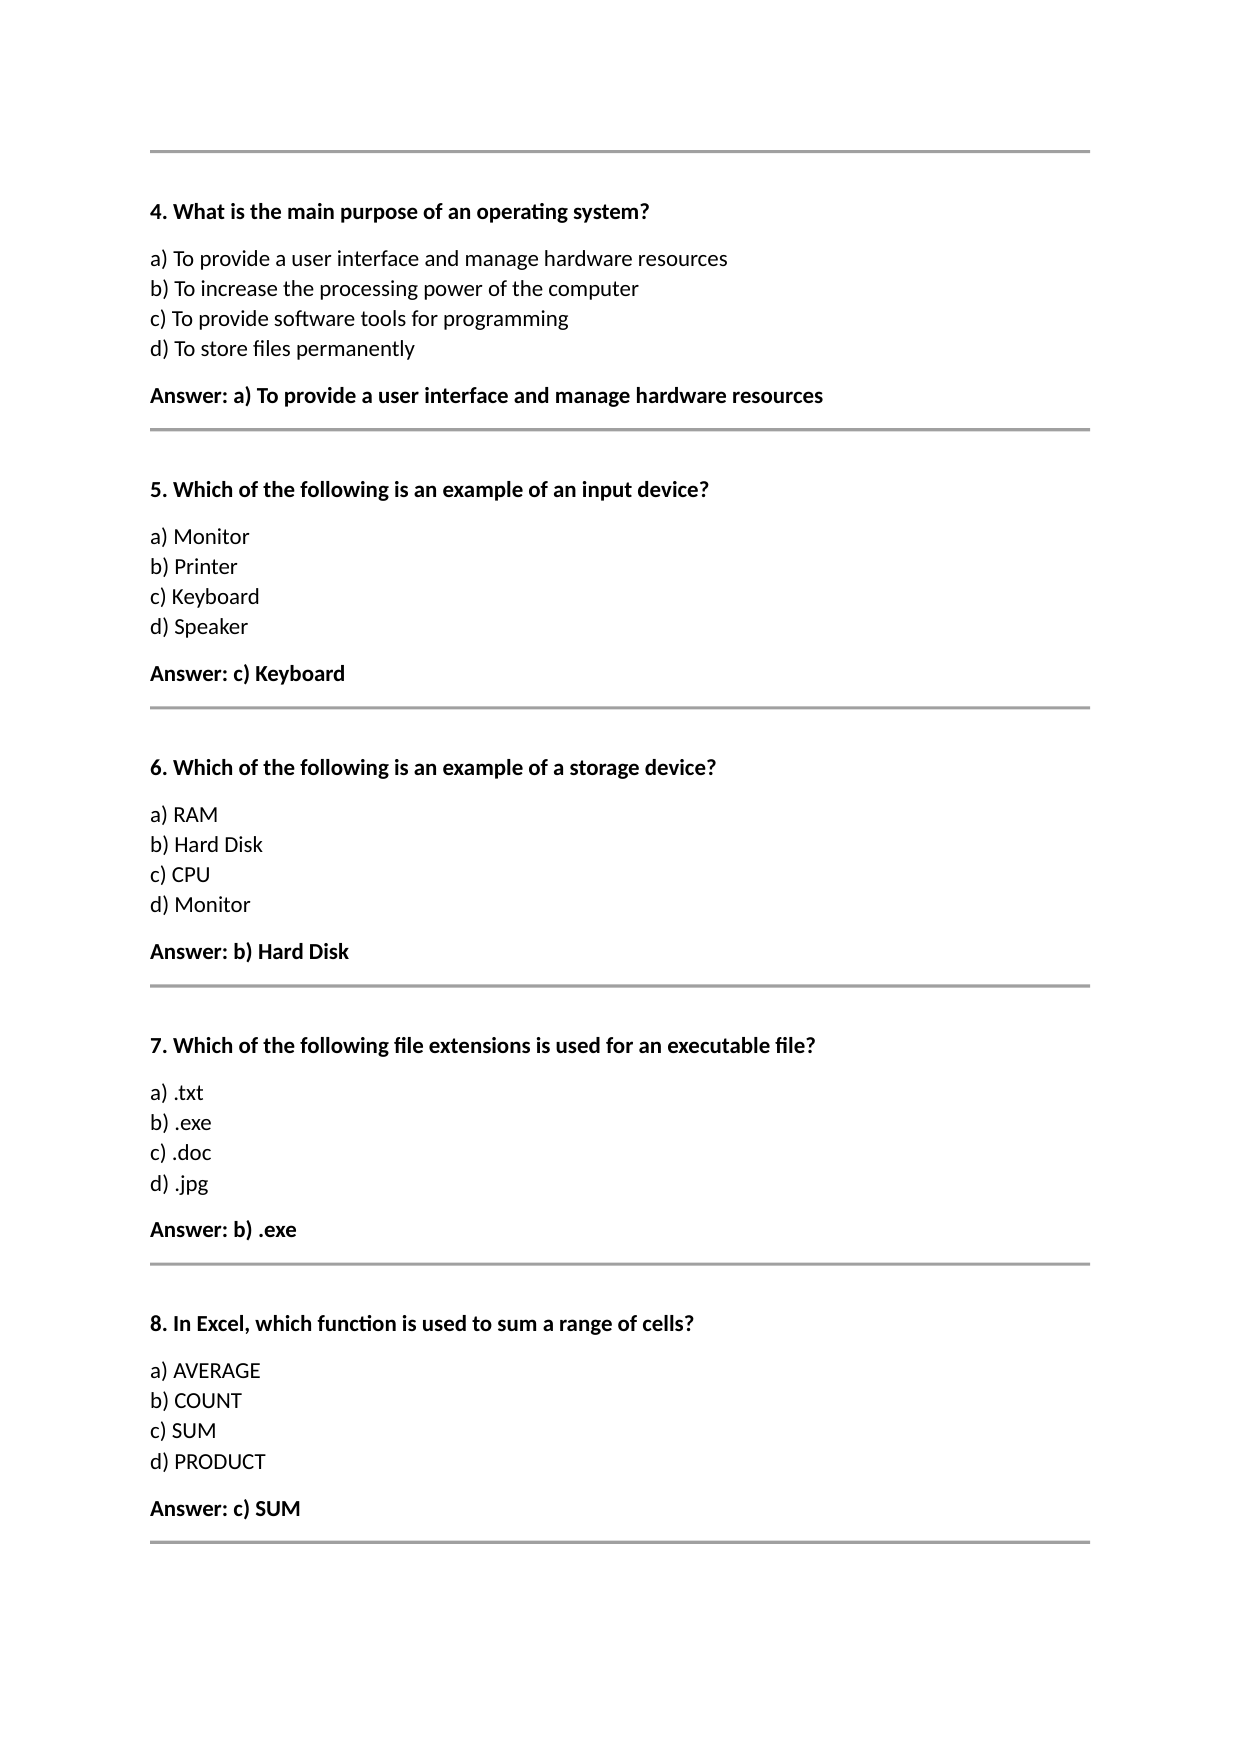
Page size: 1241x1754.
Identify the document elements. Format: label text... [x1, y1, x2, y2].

text a) AVERAGE b) COUNT c) SUM d) PRODUCT [150, 1356, 1090, 1475]
text 5. Which of the following is an example of an input device? [150, 475, 1090, 503]
text a) .txt b) .exe c) .doc d) .jpg [150, 1078, 1090, 1197]
text a) To provide a user interface and manage hardware resources b) To increase the processing power of the computer c) To provide software tools for programming d) To store files permanently [150, 244, 1090, 362]
text a) RAM b) Hard Disk c) CPU d) Monitor [150, 800, 1090, 919]
text Answer: c) SUM [150, 1494, 1090, 1522]
text Answer: a) To provide a user interface and manage hardware resources [150, 381, 1090, 409]
text Answer: b) .exe [150, 1216, 1090, 1244]
text 4. What is the main purpose of an operating system? [150, 197, 1090, 225]
text 6. Which of the following is an example of a storage device? [150, 753, 1090, 781]
text 8. In Excel, which function is used to sum a range of cells? [150, 1309, 1090, 1337]
text 7. Which of the following file extensions is used for an executable file? [150, 1031, 1090, 1059]
text Answer: b) Hard Disk [150, 937, 1090, 966]
text Answer: c) Keyboard [150, 659, 1090, 687]
text a) Monitor b) Printer c) Keyboard d) Speaker [150, 522, 1090, 641]
